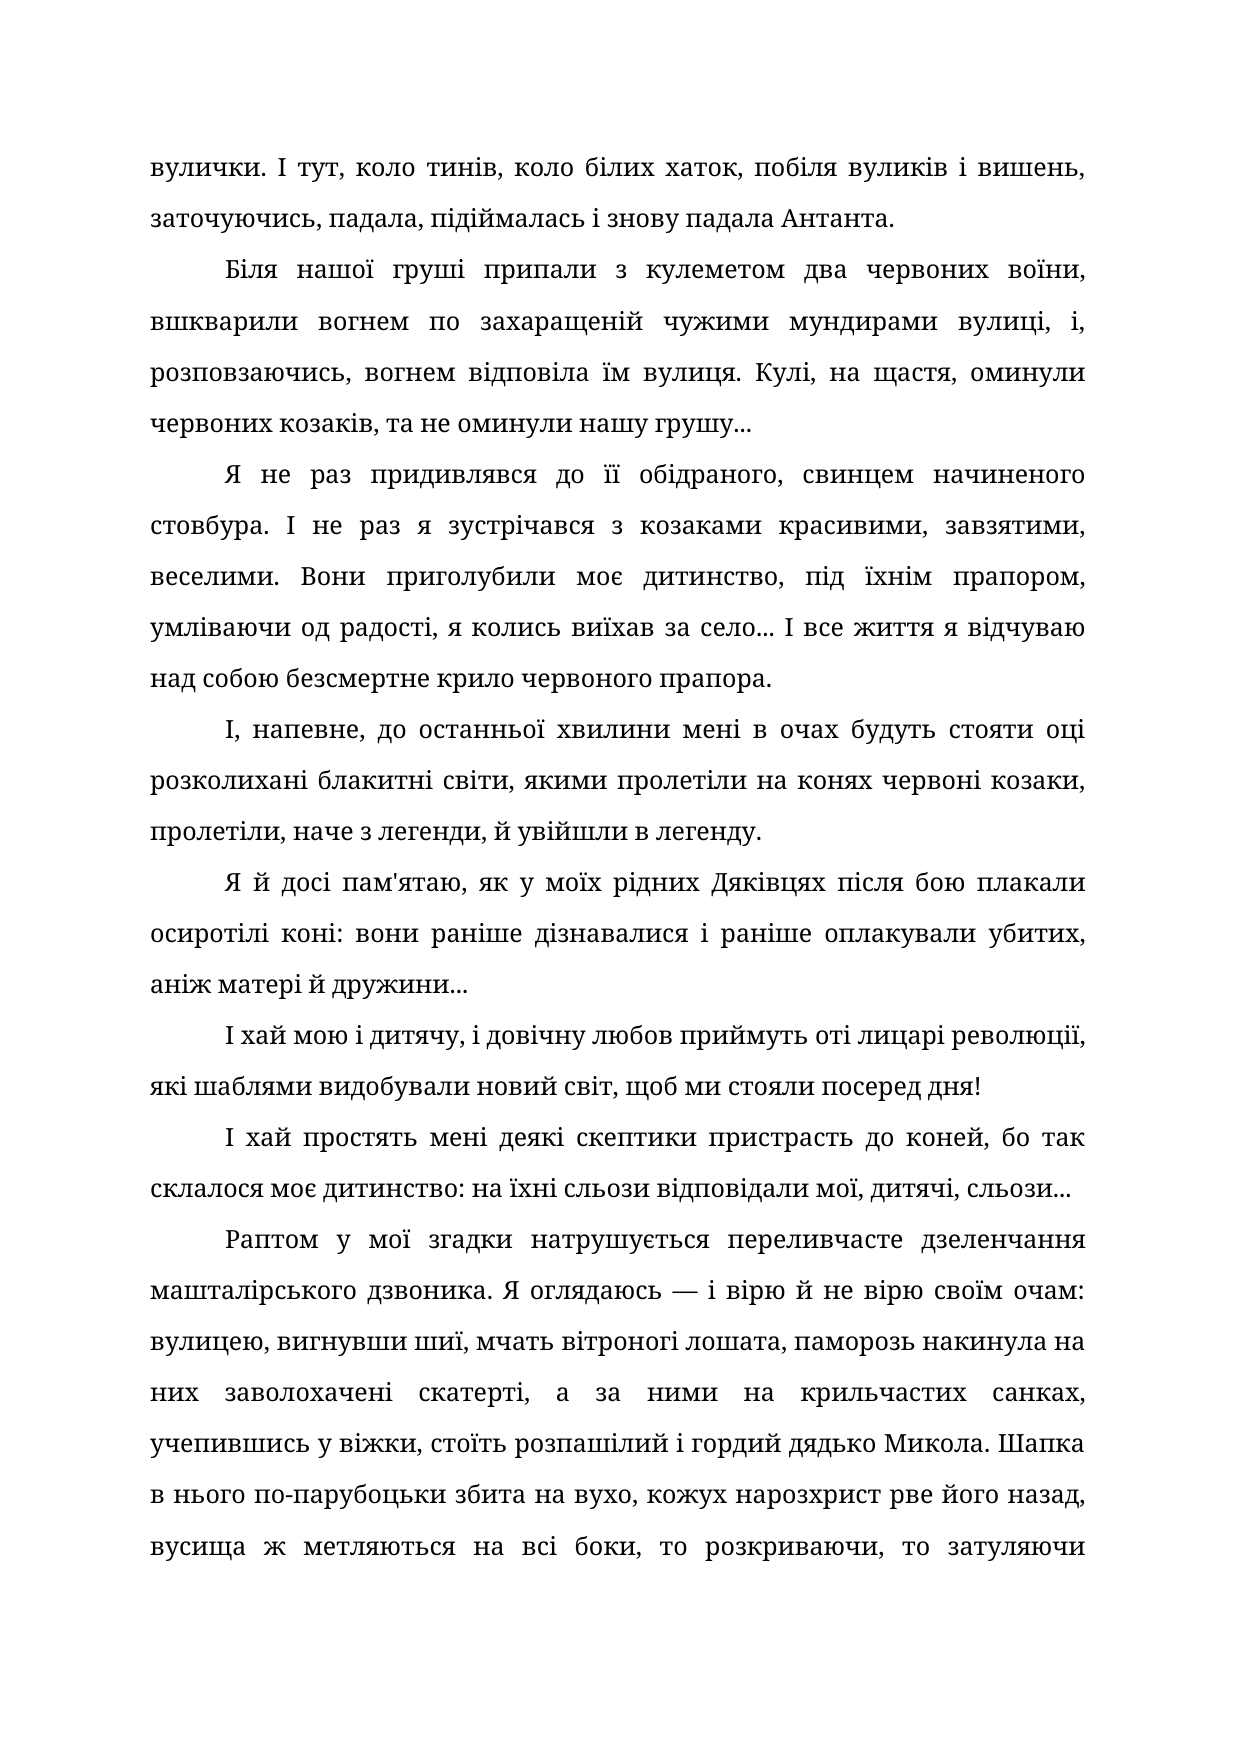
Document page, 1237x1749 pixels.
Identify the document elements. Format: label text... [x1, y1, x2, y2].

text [150, 150, 1086, 235]
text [150, 1222, 1086, 1562]
text I хай простять менi деякi скептики пристрасть до коней, бо так склалося моє дитинство: на їхнi сльози вiдповiдали мої, дитячi, сльози... [150, 1120, 1086, 1205]
text Я не раз придивлявся до її обiдраного, свинцем начиненого стовбура. I не раз я зустрiчався з козаками красивими, завзятими, веселими. Вони приголубили моє дитинство, пiд їхнiм прапором, умлiваючи од радостi, я колись виїхав за село... I все життя я вiдчуваю над собою безсмертне крило червоного прапора. [150, 456, 1086, 694]
text I хай мою i дитячу, i довiчну любов приймуть отi лицарi революцiї, якi шаблями видобували новий свiт, щоб ми стояли посеред дня! [150, 1018, 1086, 1103]
text Я й досi пам'ятаю, як у моїх рiдних Дякiвцях пiсля бою плакали осиротiлi конi: вони ранiше дiзнавалися i ранiше оплакували убитих, анiж матерi й дружини... [150, 864, 1086, 1001]
text Бiля нашої грушi припали з кулеметом два червоних воїни, вшкварили вогнем по захаращенiй чужими мундирами вулицi, i, розповзаючись, вогнем вiдповiла їм вулиця. Кулi, на щастя, оминули червоних козакiв, та не оминули нашу грушу... [150, 252, 1086, 439]
text I, напевне, до останньої хвилини менi в очах будуть стояти оцi розколиханi блакитнi свiти, якими пролетiли на конях червонi козаки, пролетiли, наче з легенди, й увiйшли в легенду. [150, 711, 1086, 848]
